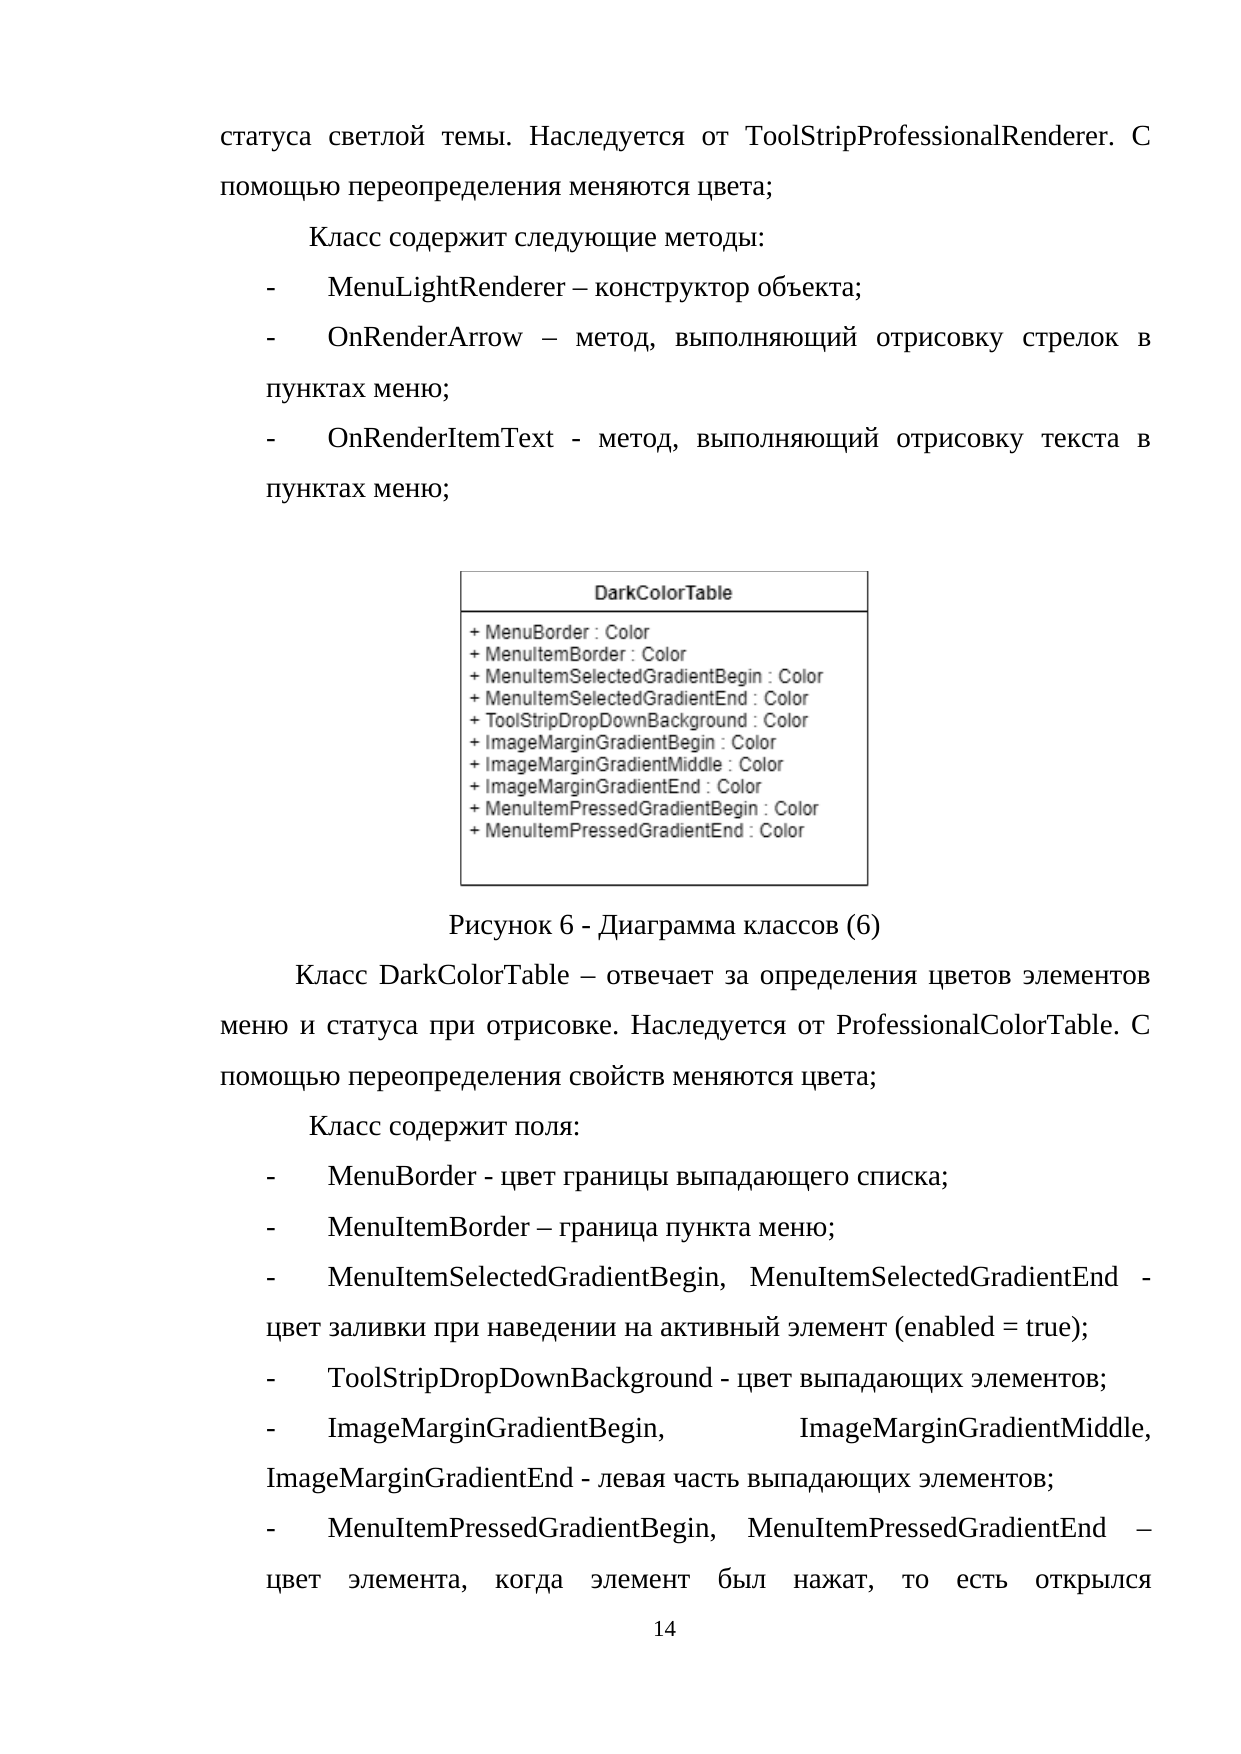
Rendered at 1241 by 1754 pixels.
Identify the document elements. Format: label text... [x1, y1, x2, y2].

list ToolStripDropDownBackground - цвет выпадающих элементов; [266, 1360, 1152, 1393]
list ImageMarginGradientBegin, ImageMarginGradientMiddle, ImageMarginGradientEnd - левая часть выпадающих элементов; [266, 1410, 1152, 1494]
list OnRenderItemText - метод, выполняющий отрисовку текста в пунктах меню; [266, 420, 1152, 504]
text Класс содержит следующие методы: [220, 219, 1152, 252]
list MenuItemBorder – граница пункта меню; [266, 1209, 1152, 1242]
text Рисунок 6 - Диаграмма классов (6) [177, 907, 1152, 940]
text Класс DarkColorTable – отвечает за определения цветов элементов меню и статуса при отрисовке. Наследуется от ProfessionalColorTable. С помощью переопределения свойств меняются цвета; [220, 957, 1152, 1091]
text Класс содержит поля: [220, 1108, 1152, 1142]
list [266, 1511, 1152, 1594]
list MenuBorder - цвет границы выпадающего списка; [266, 1158, 1152, 1192]
list OnRenderArrow – метод, выполняющий отрисовку стрелок в пунктах меню; [266, 319, 1152, 403]
list MenuItemSelectedGradientBegin, MenuItemSelectedGradientEnd - цвет заливки при наведении на активный элемент (enabled = true); [266, 1259, 1152, 1343]
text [220, 118, 1152, 202]
picture [460, 571, 869, 891]
list MenuLightRenderer – конструктор объекта; [266, 269, 1152, 303]
